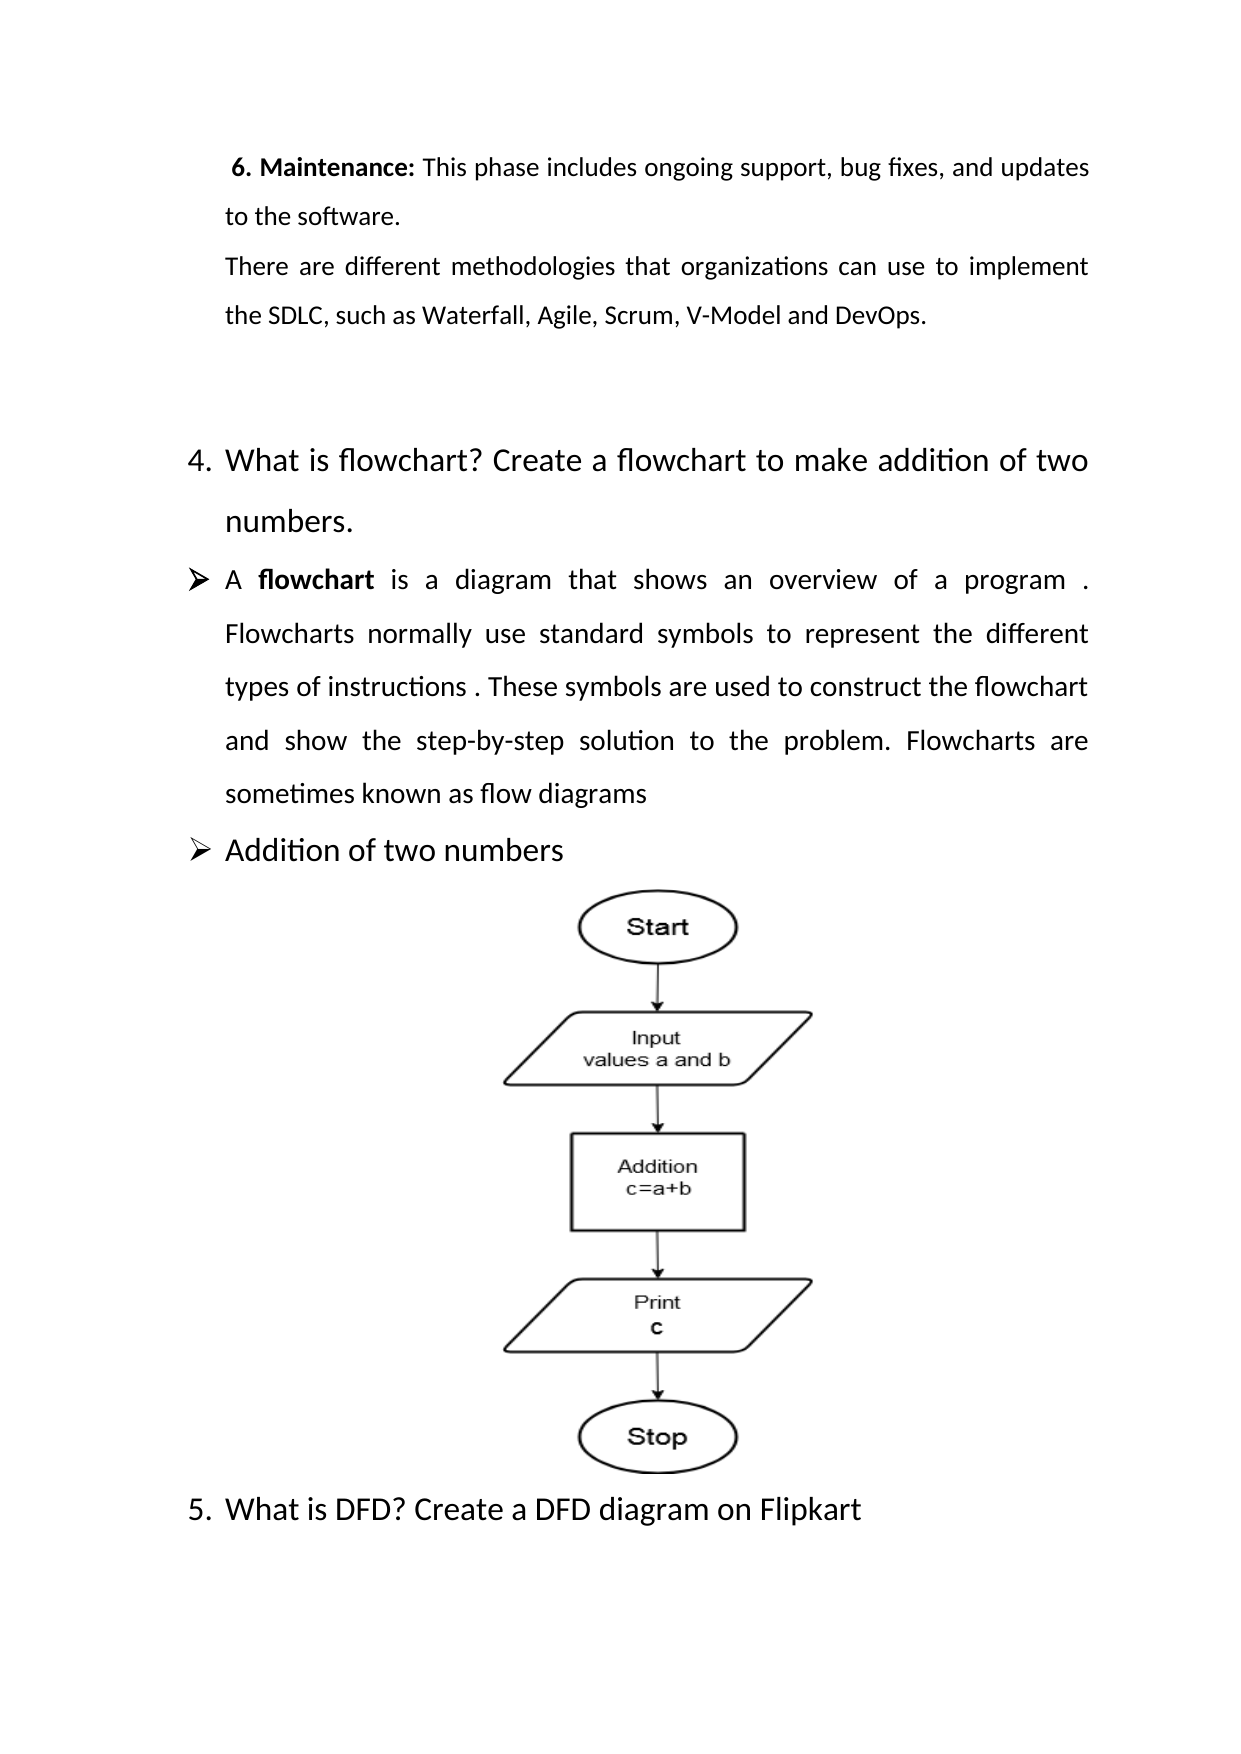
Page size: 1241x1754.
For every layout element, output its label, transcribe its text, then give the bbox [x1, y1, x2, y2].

list A flowchart is a diagram that shows an overview of a program . Flowcharts normally use standard symbols to represent the different types of instructions . These symbols are used to construct the flowchart and show the step-by-step solution to the problem. Flowcharts are sometimes known as flow diagrams [187, 561, 1090, 811]
list What is flowchart? Create a flowchart to make addition of two numbers. [187, 439, 1090, 541]
picture [499, 889, 816, 1474]
list There are different methodologies that organizations can use to implement the SDLC, such as Waterfall, Agile, Scrum, V-Model and DevOps. [225, 249, 1090, 331]
list Addition of two numbers [187, 829, 1090, 869]
list What is DFD? Create a DFD diagram on Flipkart [187, 1488, 1090, 1529]
list 6. Maintenance: This phase includes ongoing support, bug fixes, and updates to the software. [225, 150, 1090, 232]
